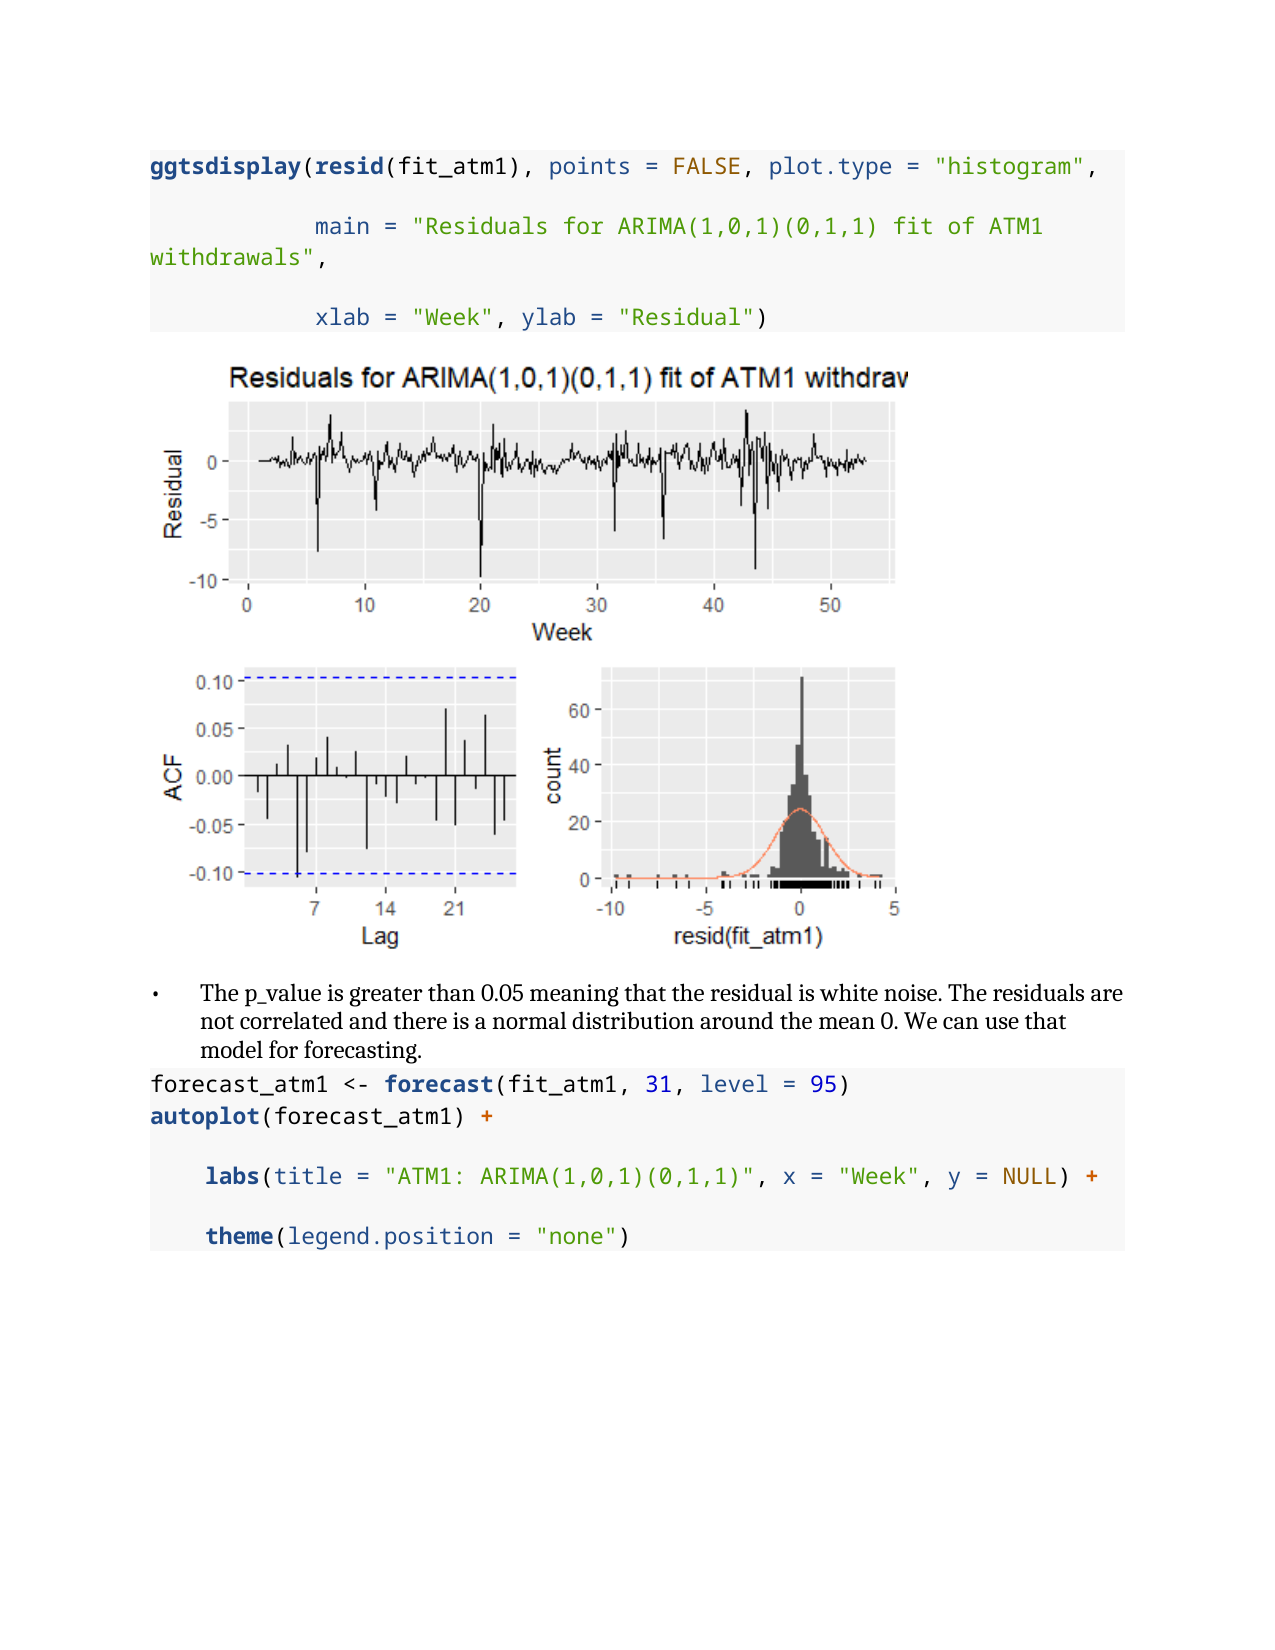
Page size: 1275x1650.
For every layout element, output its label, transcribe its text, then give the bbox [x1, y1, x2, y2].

picture [150, 353, 908, 960]
text forecast_atm1 <- forecast(fit_atm1, 31, level = 95) autoplot(forecast_atm1) + labs(title = "ATM1: ARIMA(1,0,1)(0,1,1)", x = "Week", y = NULL) + theme(legend.position = "none") [150, 1068, 1125, 1251]
list The p_value is greater than 0.05 meaning that the residual is white noise. The residuals are not correlated and there is a normal distribution around the mean 0. We can use that model for forecasting. [150, 978, 1125, 1065]
text ggtsdisplay(resid(fit_atm1), points = FALSE, plot.type = "histogram", main = "Residuals for ARIMA(1,0,1)(0,1,1) fit of ATM1 withdrawals", xlab = "Week", ylab = "Residual") [150, 150, 1125, 332]
